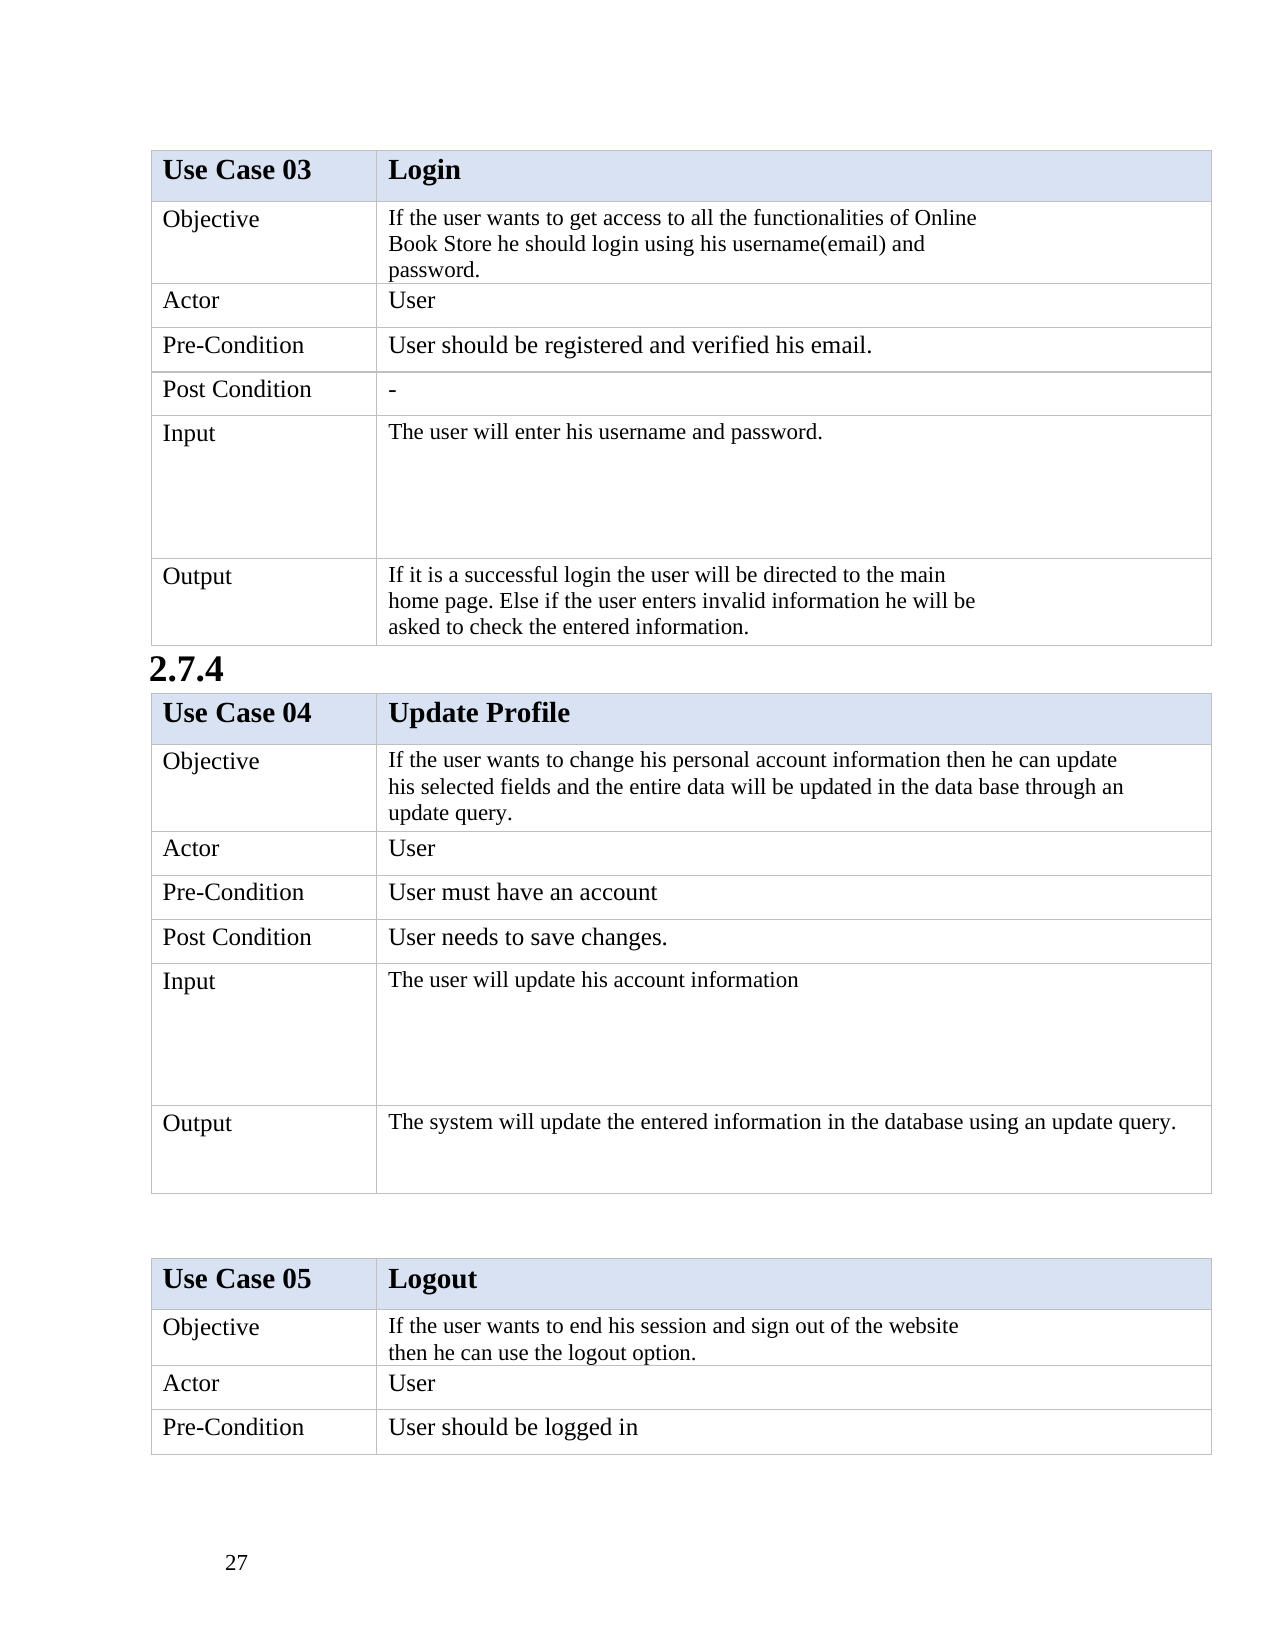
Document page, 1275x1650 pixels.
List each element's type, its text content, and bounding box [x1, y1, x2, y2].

table_cell If the user wants to get access to all the functionalities of Online Book Store he should login using his username(email) and password. [377, 202, 1211, 283]
table_cell If the user wants to end his session and sign out of the website then he can use the logout option. [377, 1310, 1211, 1365]
subtitle 2.7.4 [148, 646, 1163, 689]
table_cell Input [152, 416, 376, 558]
table_header Use Case 04 [152, 694, 376, 744]
table_cell The system will update the entered information in the database using an update query. [377, 1106, 1211, 1193]
table_cell Post Condition [152, 920, 376, 963]
table_cell Actor [152, 832, 376, 875]
table_cell If it is a successful login the user will be directed to the main home page. Else if the user enters invalid information he will be asked to check the entered information. [377, 559, 1211, 645]
table_cell Objective [152, 745, 376, 831]
table_cell User needs to save changes. [377, 920, 1211, 963]
table_cell Output [152, 1106, 376, 1193]
table_cell Input [152, 964, 376, 1105]
table_cell Objective [152, 1310, 376, 1365]
table_cell If the user wants to change his personal account information then he can update his selected fields and the entire data will be updated in the data base through an update query. [377, 745, 1211, 831]
table_cell User [377, 1366, 1211, 1409]
table_cell User must have an account [377, 876, 1211, 919]
table_header Logout [377, 1259, 1211, 1309]
table_cell Objective [152, 202, 376, 283]
table_cell Pre-Condition [152, 328, 376, 371]
table_cell User should be registered and verified his email. [377, 328, 1211, 371]
table_cell Actor [152, 284, 376, 327]
table_cell - [377, 373, 1211, 415]
table_cell User [377, 832, 1211, 875]
table_cell Post Condition [152, 373, 376, 415]
table_header Use Case 03 [152, 151, 376, 201]
table_cell User should be logged in [377, 1410, 1211, 1453]
table_cell User [377, 284, 1211, 327]
table_cell Pre-Condition [152, 1410, 376, 1453]
table_header Update Profile [377, 694, 1211, 744]
table_cell Output [152, 559, 376, 645]
table_header Login [377, 151, 1211, 201]
table_cell Actor [152, 1366, 376, 1409]
table_cell The user will update his account information [377, 964, 1211, 1105]
table_cell The user will enter his username and password. [377, 416, 1211, 558]
table_header Use Case 05 [152, 1259, 376, 1309]
table_cell Pre-Condition [152, 876, 376, 919]
